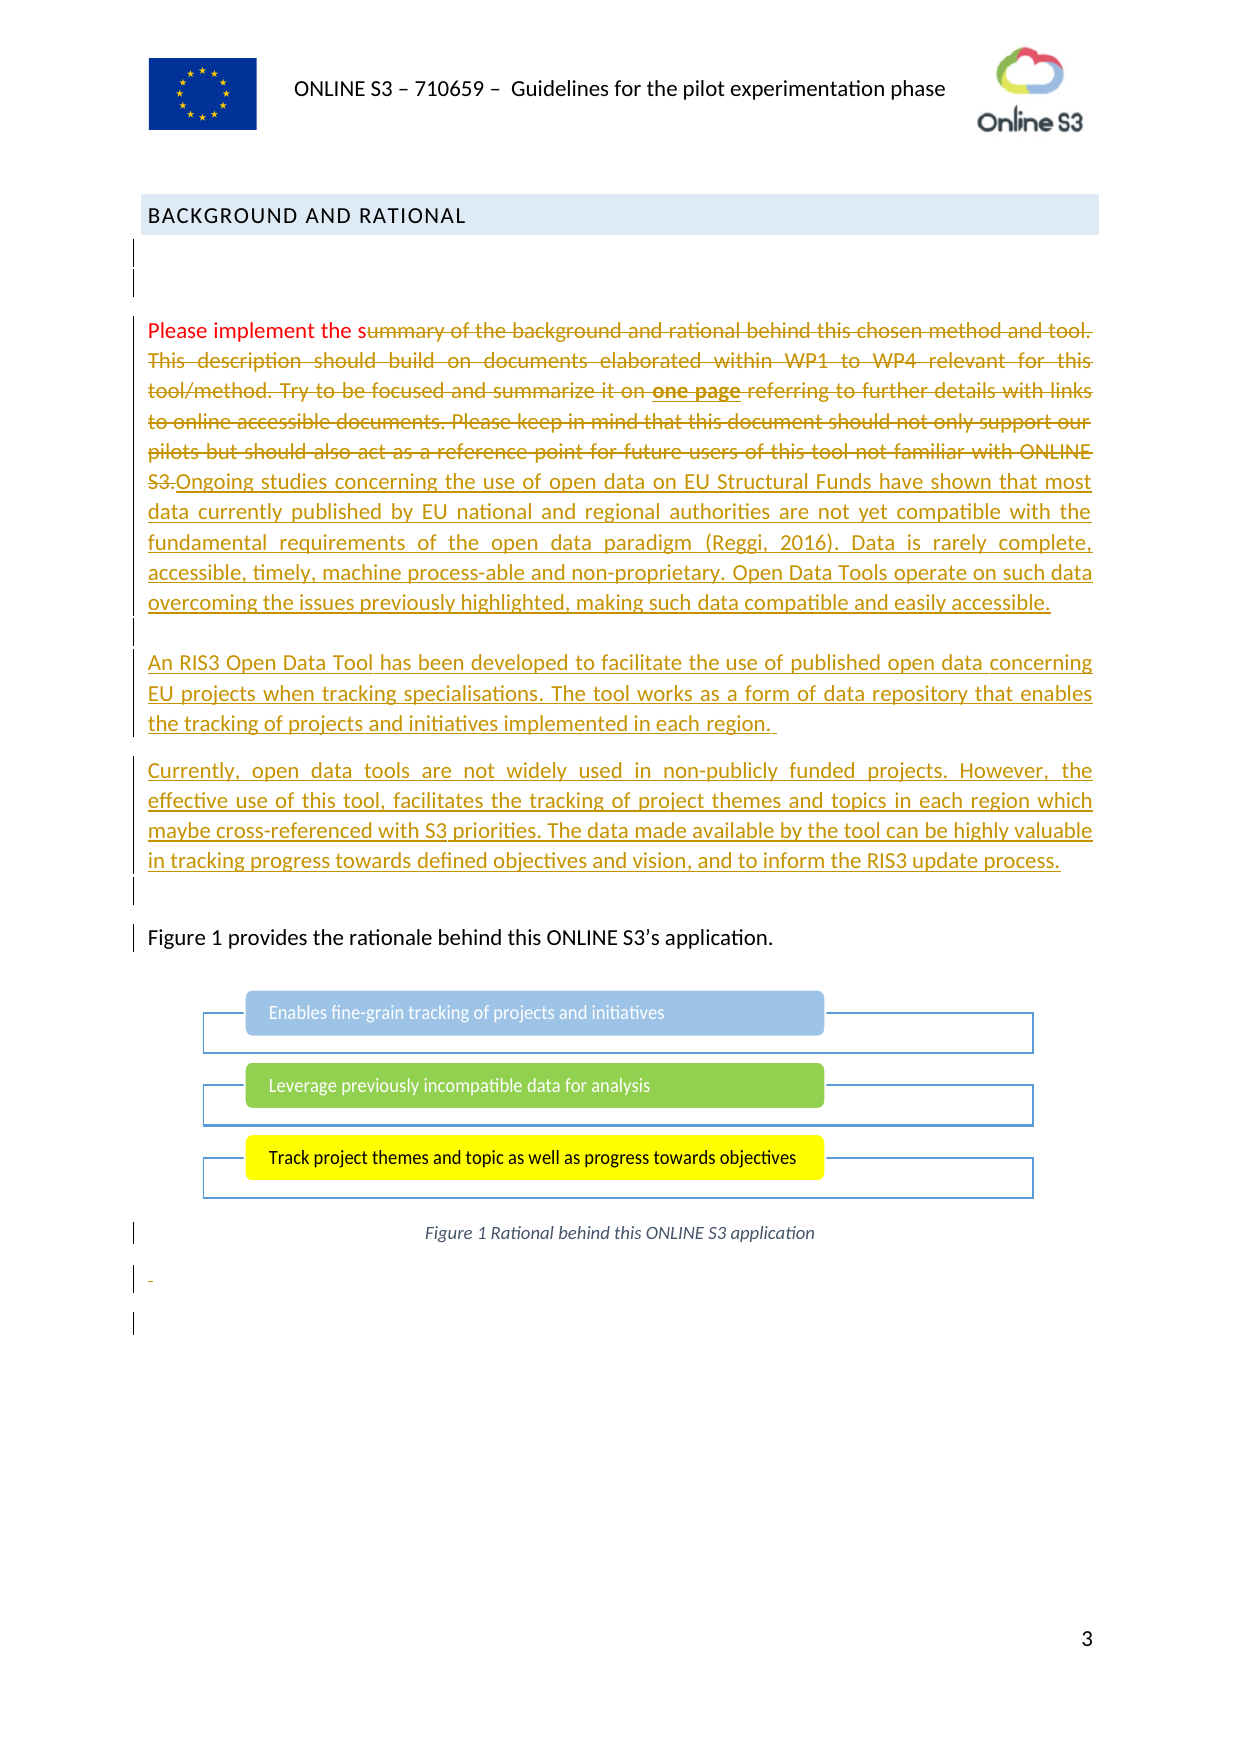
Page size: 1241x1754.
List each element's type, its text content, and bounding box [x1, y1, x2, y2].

picture [148, 58, 257, 130]
text Figure 1 Rational behind this ONLINE S3 application [148, 1222, 1093, 1244]
picture [974, 34, 1087, 141]
subtitle Background and rational [148, 201, 1093, 229]
text Figure 1 provides the rationale behind this ONLINE S3’s application. [148, 923, 1093, 952]
